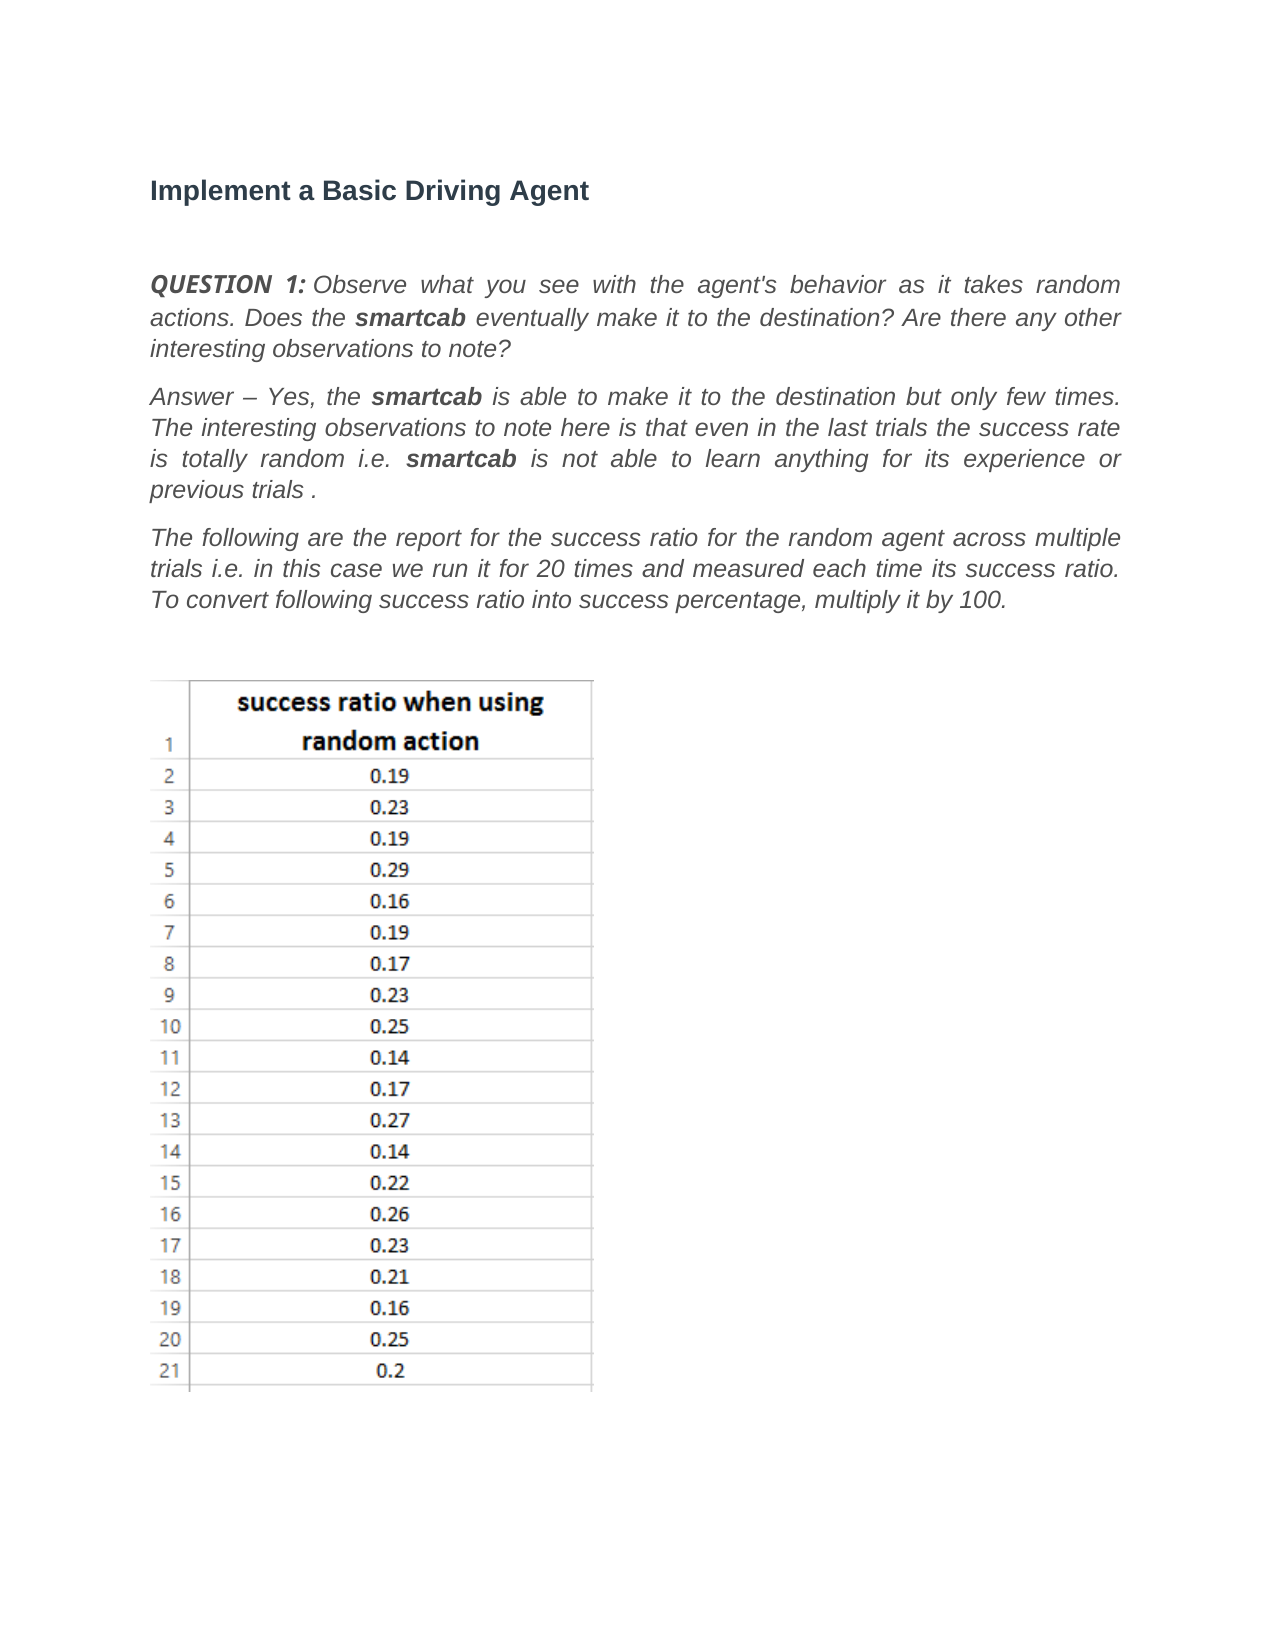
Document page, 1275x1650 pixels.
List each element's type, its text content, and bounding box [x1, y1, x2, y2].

text The following are the report for the success ratio for the random agent across multiple trials i.e. in this case we run it for 20 times and measured each time its success ratio. To convert following success ratio into success percentage, multiply it by 100. [150, 523, 1125, 614]
text QUESTION 1: Observe what you see with the agent's behavior as it takes random actions. Does the smartcab eventually make it to the destination? Are there any other interesting observations to note? [150, 267, 1125, 363]
picture [150, 680, 594, 1392]
text Answer – Yes, the smartcab is able to make it to the destination but only few times. The interesting observations to note here is that even in the last trials the success rate is totally random i.e. smartcab is not able to learn anything for its experience or previous trials . [150, 382, 1125, 504]
text Implement a Basic Driving Agent [150, 173, 1125, 206]
